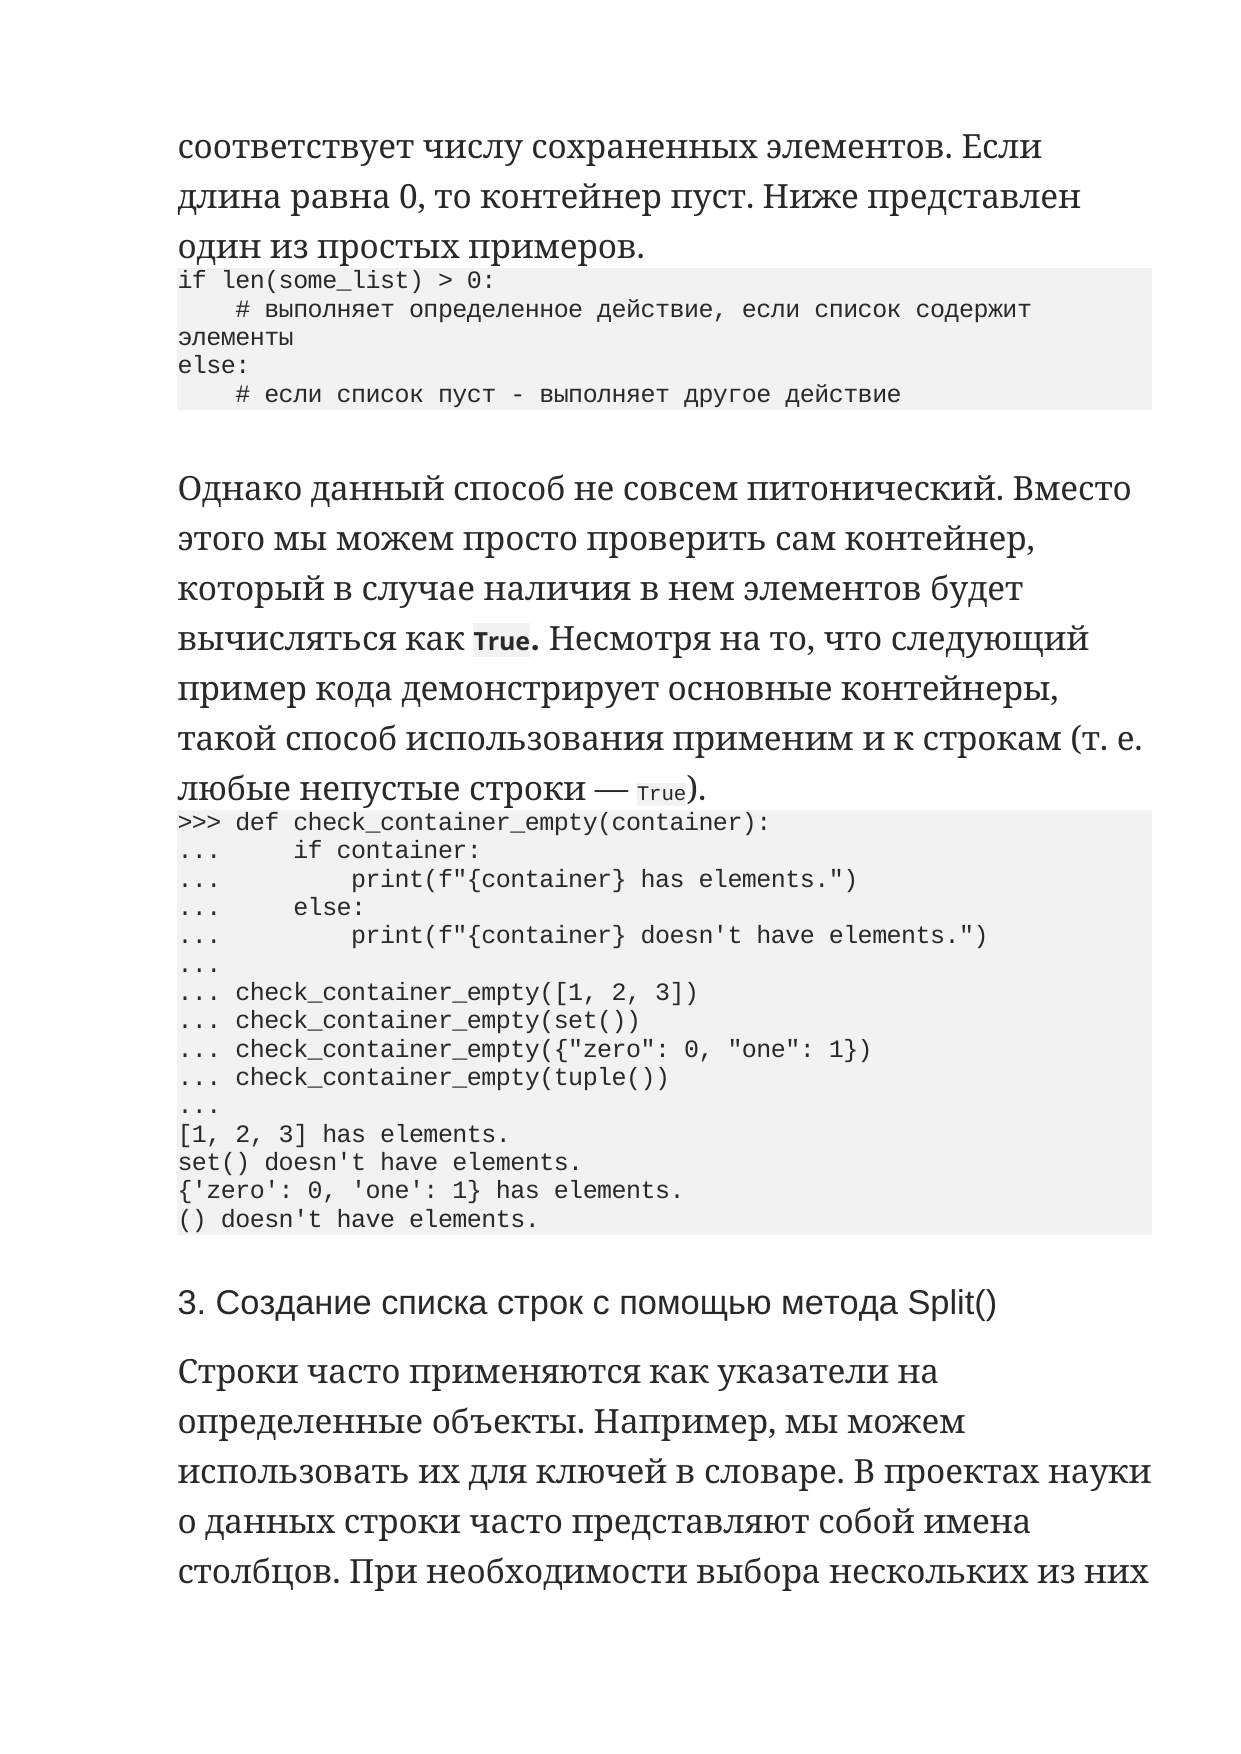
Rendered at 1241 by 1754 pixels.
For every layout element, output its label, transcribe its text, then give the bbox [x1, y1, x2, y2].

text Однако данный способ не совсем питонический. Вместо этого мы можем просто проверить сам контейнер, который в случае наличия в нем элементов будет вычисляться как True. Несмотря на то, что следующий пример кода демонстрирует основные контейнеры, такой способ использования применим и к строкам (т. е. любые непустые строки — True). [177, 460, 1152, 810]
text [177, 118, 1152, 268]
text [177, 1343, 1152, 1593]
text >>> def check_container_empty(container): ... if container: ... print(f"{container} has elements.") ... else: ... print(f"{container} doesn't have elements.") ... ... check_container_empty([1, 2, 3]) ... check_container_empty(set()) ... check_container_empty({"zero": 0, "one": 1}) ... check_container_empty(tuple()) ... [1, 2, 3] has elements. set() doesn't have elements. {'zero': 0, 'one': 1} has elements. () doesn't have elements. [177, 810, 1152, 1235]
text if len(some_list) > 0: # выполняет определенное действие, если список содержит элементы else: # если список пуст - выполняет другое действие [177, 268, 1152, 410]
text 3. Создание списка строк с помощью метода Split() [177, 1278, 1152, 1322]
